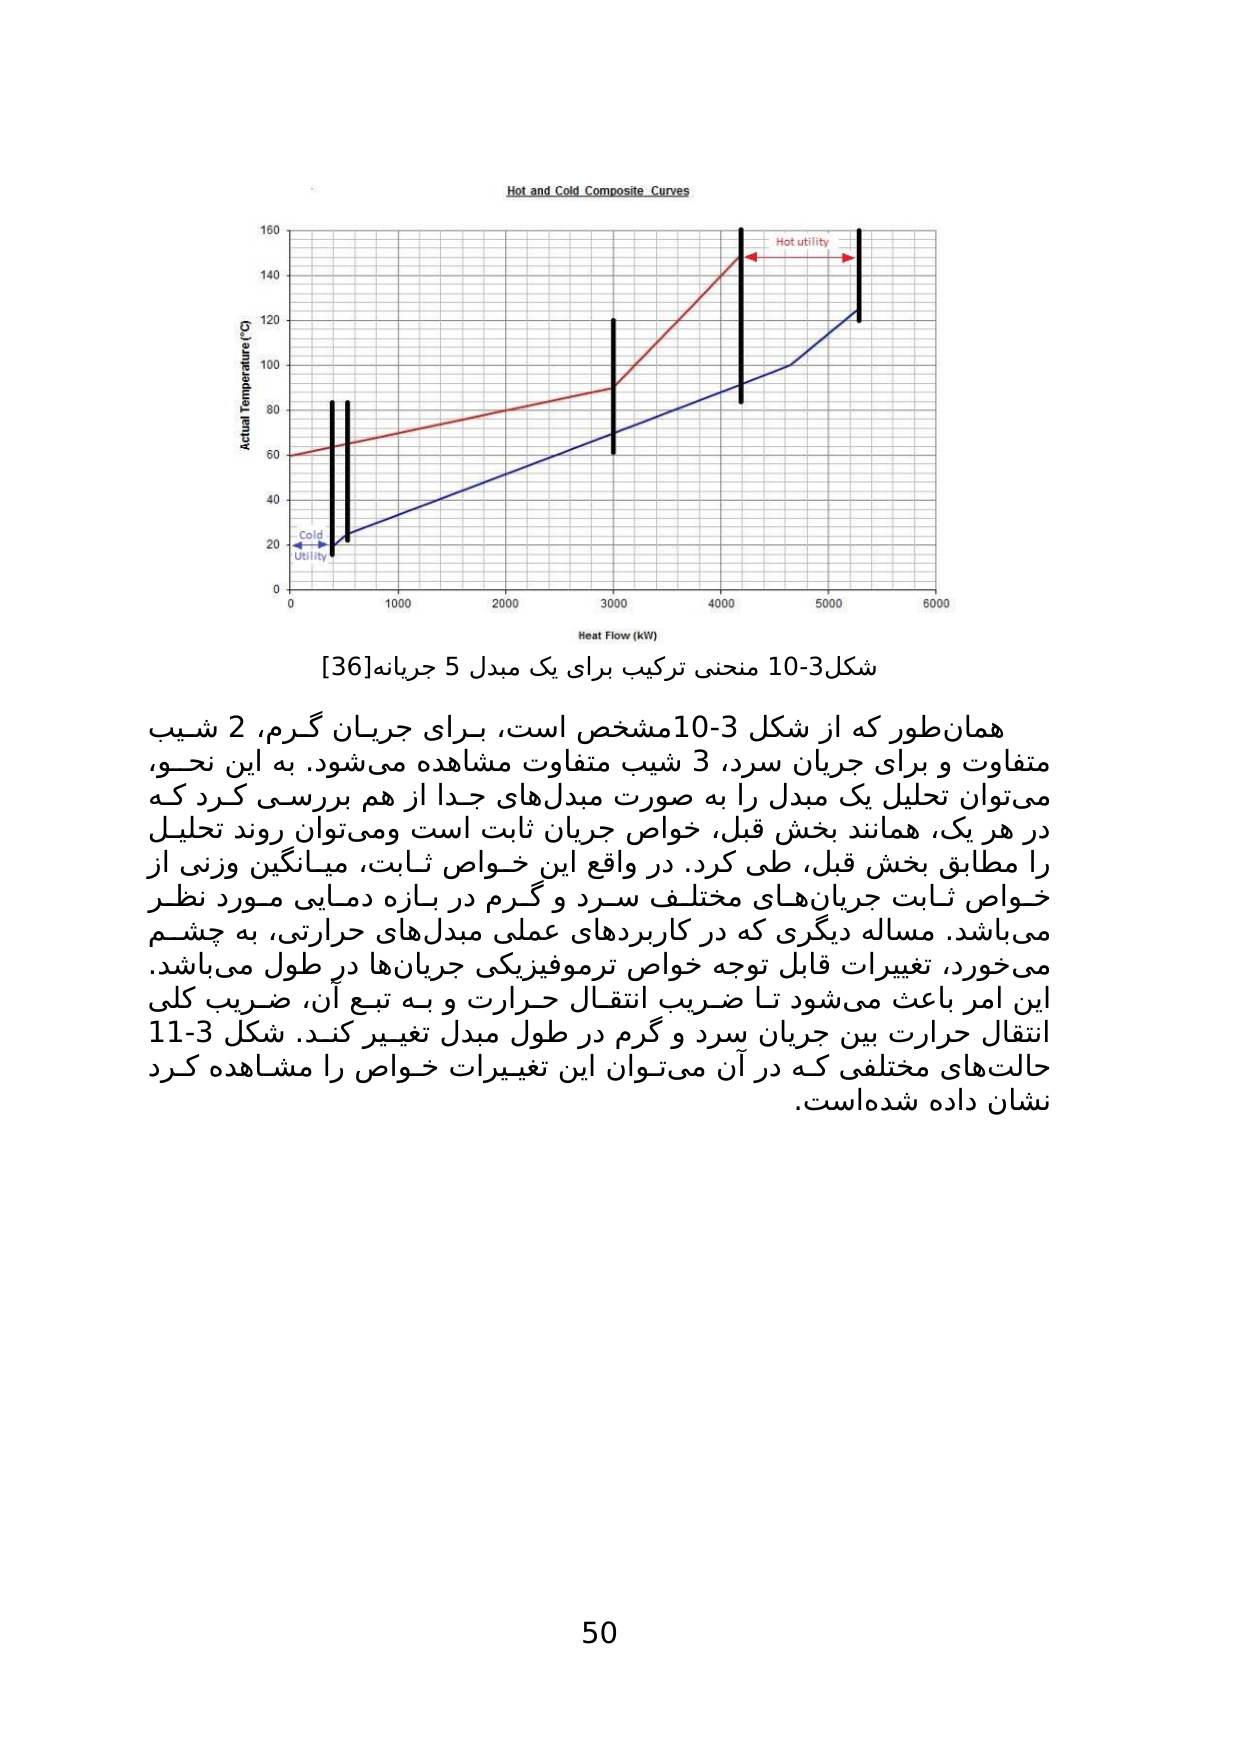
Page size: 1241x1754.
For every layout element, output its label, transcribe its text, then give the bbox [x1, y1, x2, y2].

picture [231, 177, 968, 652]
text همان‌طور که از شکل 3-10مشخص است، برای جریان گرم، 2 شیب متفاوت و برای جریان سرد، 3 شیب متفاوت مشاهده می‌شود. به این نحو، می‌توان‌ تحلیل یک مبدل را به صورت مبدل‌های جدا از هم بررسی کرد که در هر یک، همانند بخش قبل، خواص جریان ثابت است ومی‌توان روند تحلیل را مطابق بخش قبل، طی کرد. در واقع این خواص ثابت، میانگین وزنی از خواص ثابت جریان‌های مختلف سرد و گرم در بازه دمایی مورد نظر می‌باشد. مساله دیگری که در کاربردهای عملی مبدل‌های حرارتی، به چشم می‌خورد، تغییرات قابل توجه خواص ترموفیزیکی جریان‌ها در طول می‌باشد. این امر باعث می‌شود تا ضریب انتقال حرارت و به تبع آن، ضریب کلی انتقال حرارت بین جریان سرد و گرم در طول مبدل تغییر کند. شکل 3-11 حالت‌های مختلفی که در آن می‌توان این تغییرات خواص را مشاهده کرد نشان داده شده‌است. [148, 710, 1051, 1117]
text شکل3-10 منحنی ترکیب برای یک مبدل 5 جریانه[36] [148, 652, 1051, 681]
